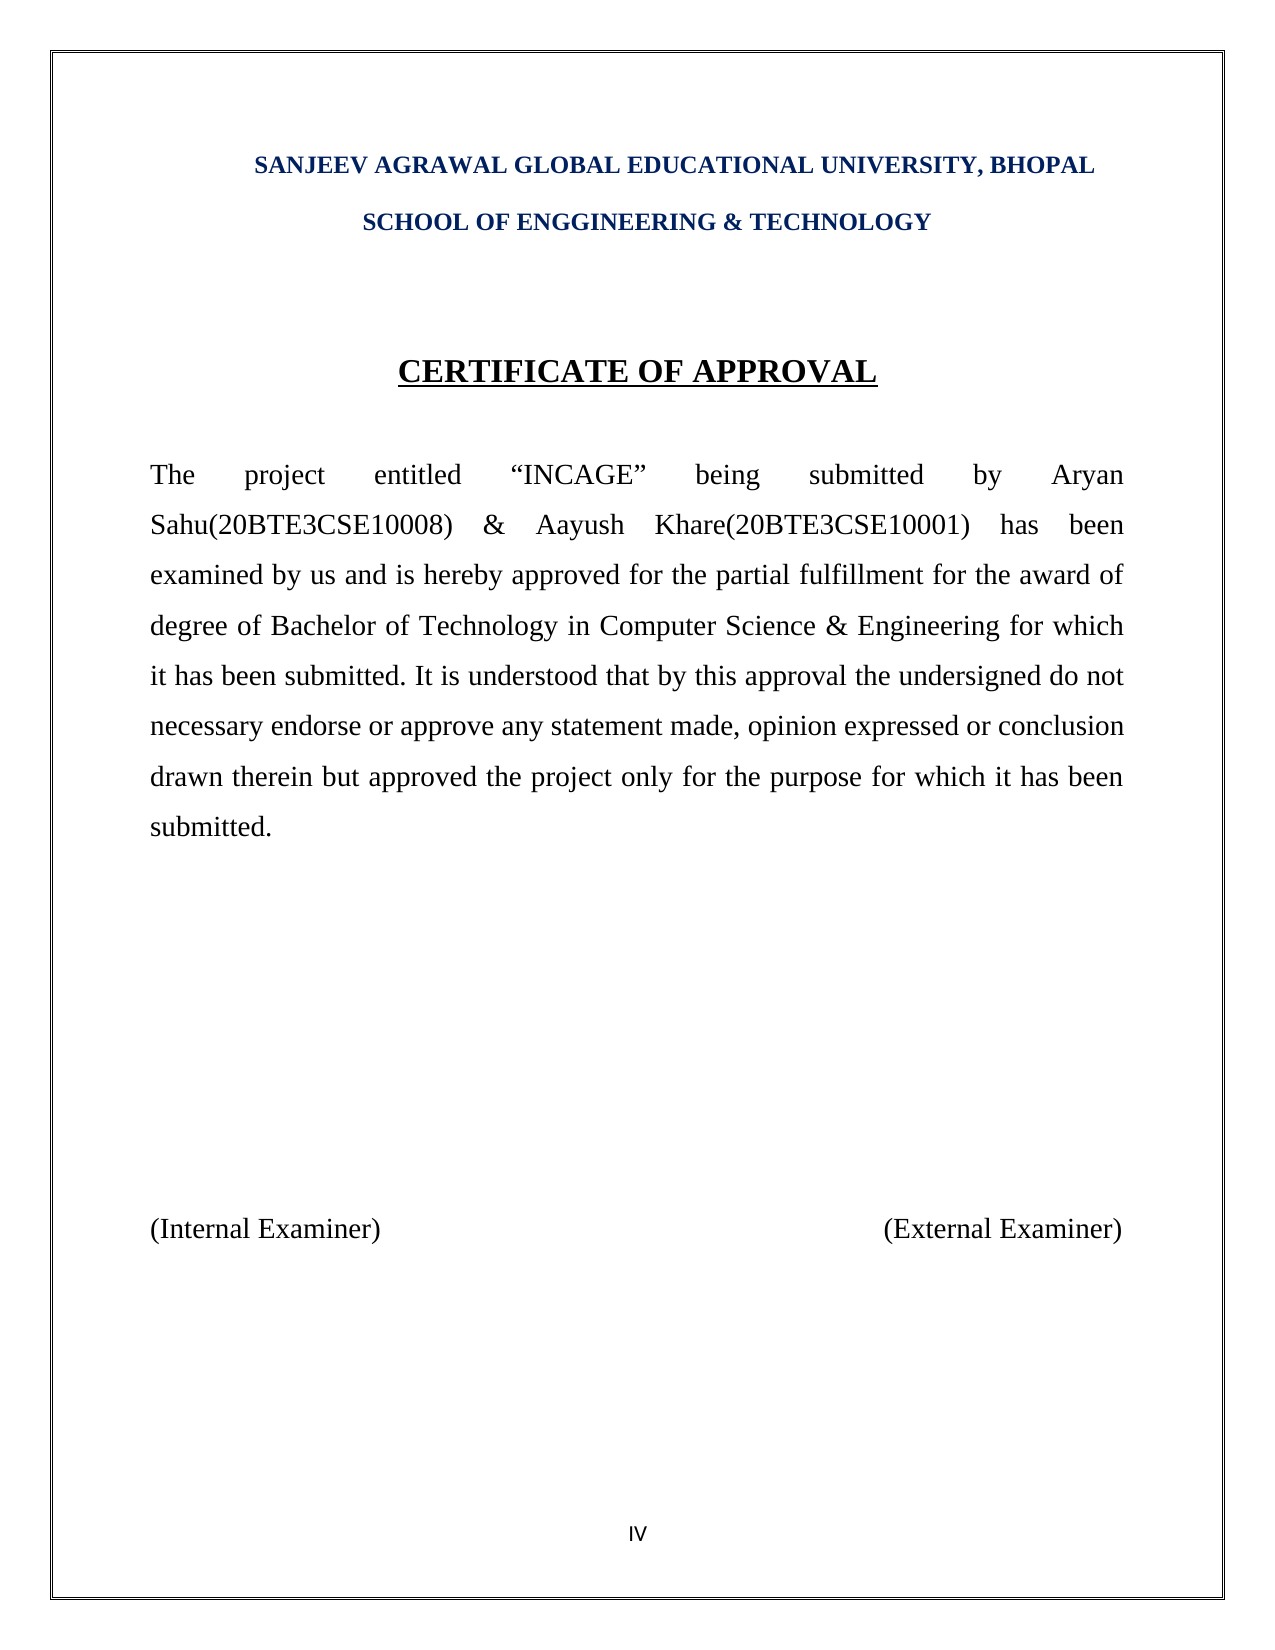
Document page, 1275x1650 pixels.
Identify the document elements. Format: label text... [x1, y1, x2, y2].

text SANJEEV AGRAWAL GLOBAL EDUCATIONAL UNIVERSITY, BHOPAL [225, 150, 1125, 179]
text (Internal Examiner) (External Examiner) [150, 1212, 1125, 1245]
text CERTIFICATE OF APPROVAL [150, 351, 1125, 390]
text SCHOOL OF ENGGINEERING & TECHNOLOGY [150, 179, 1125, 236]
text The project entitled “INCAGE” being submitted by Aryan Sahu(20BTE3CSE10008) & Aayush Khare(20BTE3CSE10001) has been examined by us and is hereby approved for the partial fulfillment for the award of degree of Bachelor of Technology in Computer Science & Engineering for which it has been submitted. It is understood that by this approval the undersigned do not necessary endorse or approve any statement made, opinion expressed or conclusion drawn therein but approved the project only for the purpose for which it has been submitted. [150, 457, 1125, 843]
